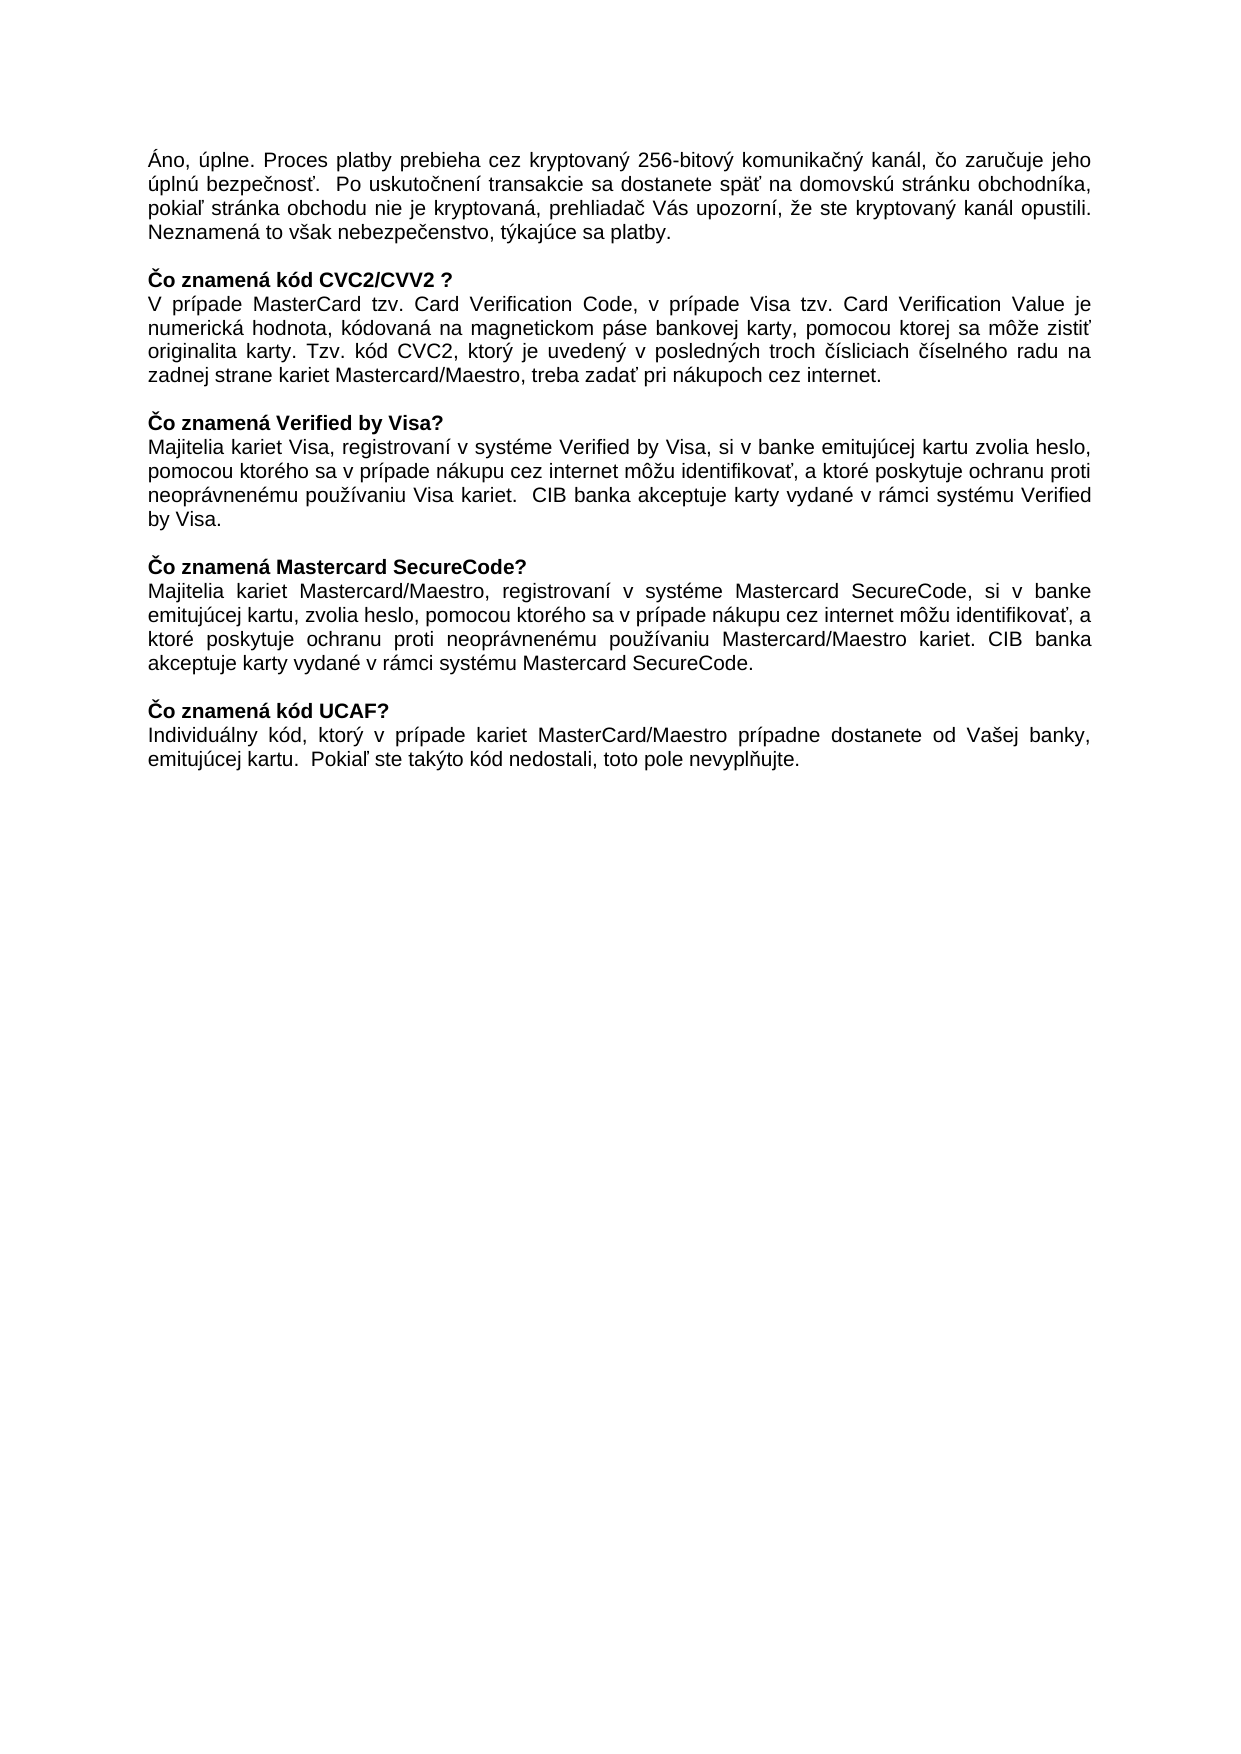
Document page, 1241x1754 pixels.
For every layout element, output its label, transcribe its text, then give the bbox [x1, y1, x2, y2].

text Majitelia kariet Visa, registrovaní v systéme Verified by Visa, si v banke emitujúcej kartu zvolia heslo, pomocou ktorého sa v prípade nákupu cez internet môžu identifikovať, a ktoré poskytuje ochranu proti neoprávnenému používaniu Visa kariet. CIB banka akceptuje karty vydané v rámci systému Verified by Visa. [148, 435, 1093, 531]
text Majitelia kariet Mastercard/Maestro, registrovaní v systéme Mastercard SecureCode, si v banke emitujúcej kartu, zvolia heslo, pomocou ktorého sa v prípade nákupu cez internet môžu identifikovať, a ktoré poskytuje ochranu proti neoprávnenému používaniu Mastercard/Maestro kariet. CIB banka akceptuje karty vydané v rámci systému Mastercard SecureCode. [148, 579, 1093, 675]
text Áno, úplne. Proces platby prebieha cez kryptovaný 256-bitový komunikačný kanál, čo zaručuje jeho úplnú bezpečnosť. Po uskutočnení transakcie sa dostanete späť na domovskú stránku obchodníka, pokiaľ stránka obchodu nie je kryptovaná, prehliadač Vás upozorní, že ste kryptovaný kanál opustili. Neznamená to však nebezpečenstvo, týkajúce sa platby. [148, 148, 1093, 243]
text Čo znamená kód UCAF? [148, 699, 1093, 723]
text Čo znamená Verified by Visa? [148, 411, 1093, 435]
text V prípade MasterCard tzv. Card Verification Code, v prípade Visa tzv. Card Verification Value je numerická hodnota, kódovaná na magnetickom páse bankovej karty, pomocou ktorej sa môže zistiť originalita karty. Tzv. kód CVC2, ktorý je uvedený v posledných troch čísliciach číselného radu na zadnej strane kariet Mastercard/Maestro, treba zadať pri nákupoch cez internet. [148, 291, 1093, 387]
text Čo znamená kód CVC2/CVV2 ? [148, 267, 1093, 291]
text Individuálny kód, ktorý v prípade kariet MasterCard/Maestro prípadne dostanete od Vašej banky, emitujúcej kartu. Pokiaľ ste takýto kód nedostali, toto pole nevyplňujte. [148, 723, 1093, 771]
text Čo znamená Mastercard SecureCode? [148, 555, 1093, 579]
